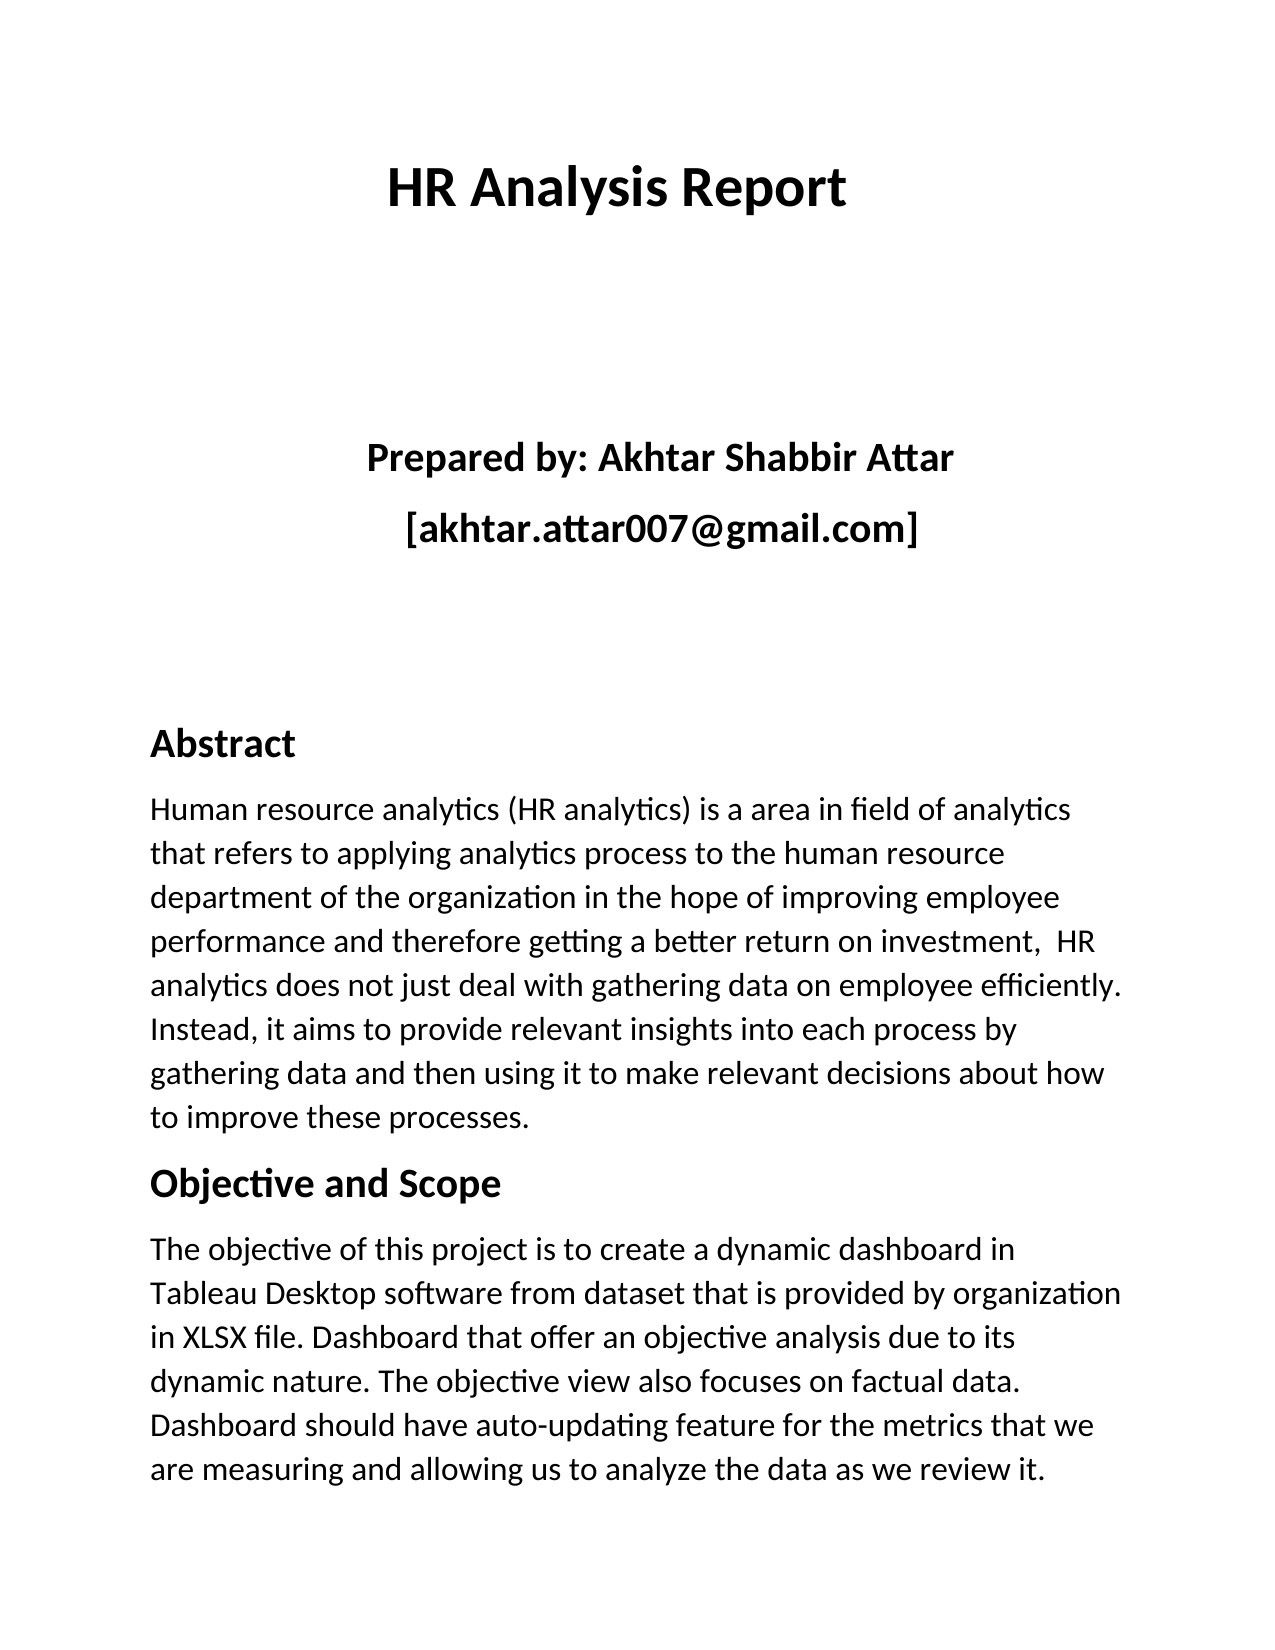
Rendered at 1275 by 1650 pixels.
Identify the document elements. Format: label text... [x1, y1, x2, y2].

text The objective of this project is to create a dynamic dashboard in Tableau Desktop software from dataset that is provided by organization in XLSX file. Dashboard that offer an objective analysis due to its dynamic nature. The objective view also focuses on factual data. Dashboard should have auto-updating feature for the metrics that we are measuring and allowing us to analyze the data as we review it. [150, 1228, 1125, 1489]
text Human resource analytics (HR analytics) is a area in field of analytics that refers to applying analytics process to the human resource department of the organization in the hope of improving employee performance and therefore getting a better return on investment, HR analytics does not just deal with gathering data on employee efficiently. Instead, it aims to provide relevant insights into each process by gathering data and then using it to make relevant decisions about how to improve these processes. [150, 788, 1125, 1137]
text Abstract [150, 717, 1125, 768]
text Prepared by: Akhtar Shabbir Attar [150, 431, 1125, 481]
text HR Analysis Report [150, 150, 1125, 221]
text Objective and Scope [150, 1157, 1125, 1208]
text [akhtar.attar007@gmail.com] [150, 502, 1125, 553]
